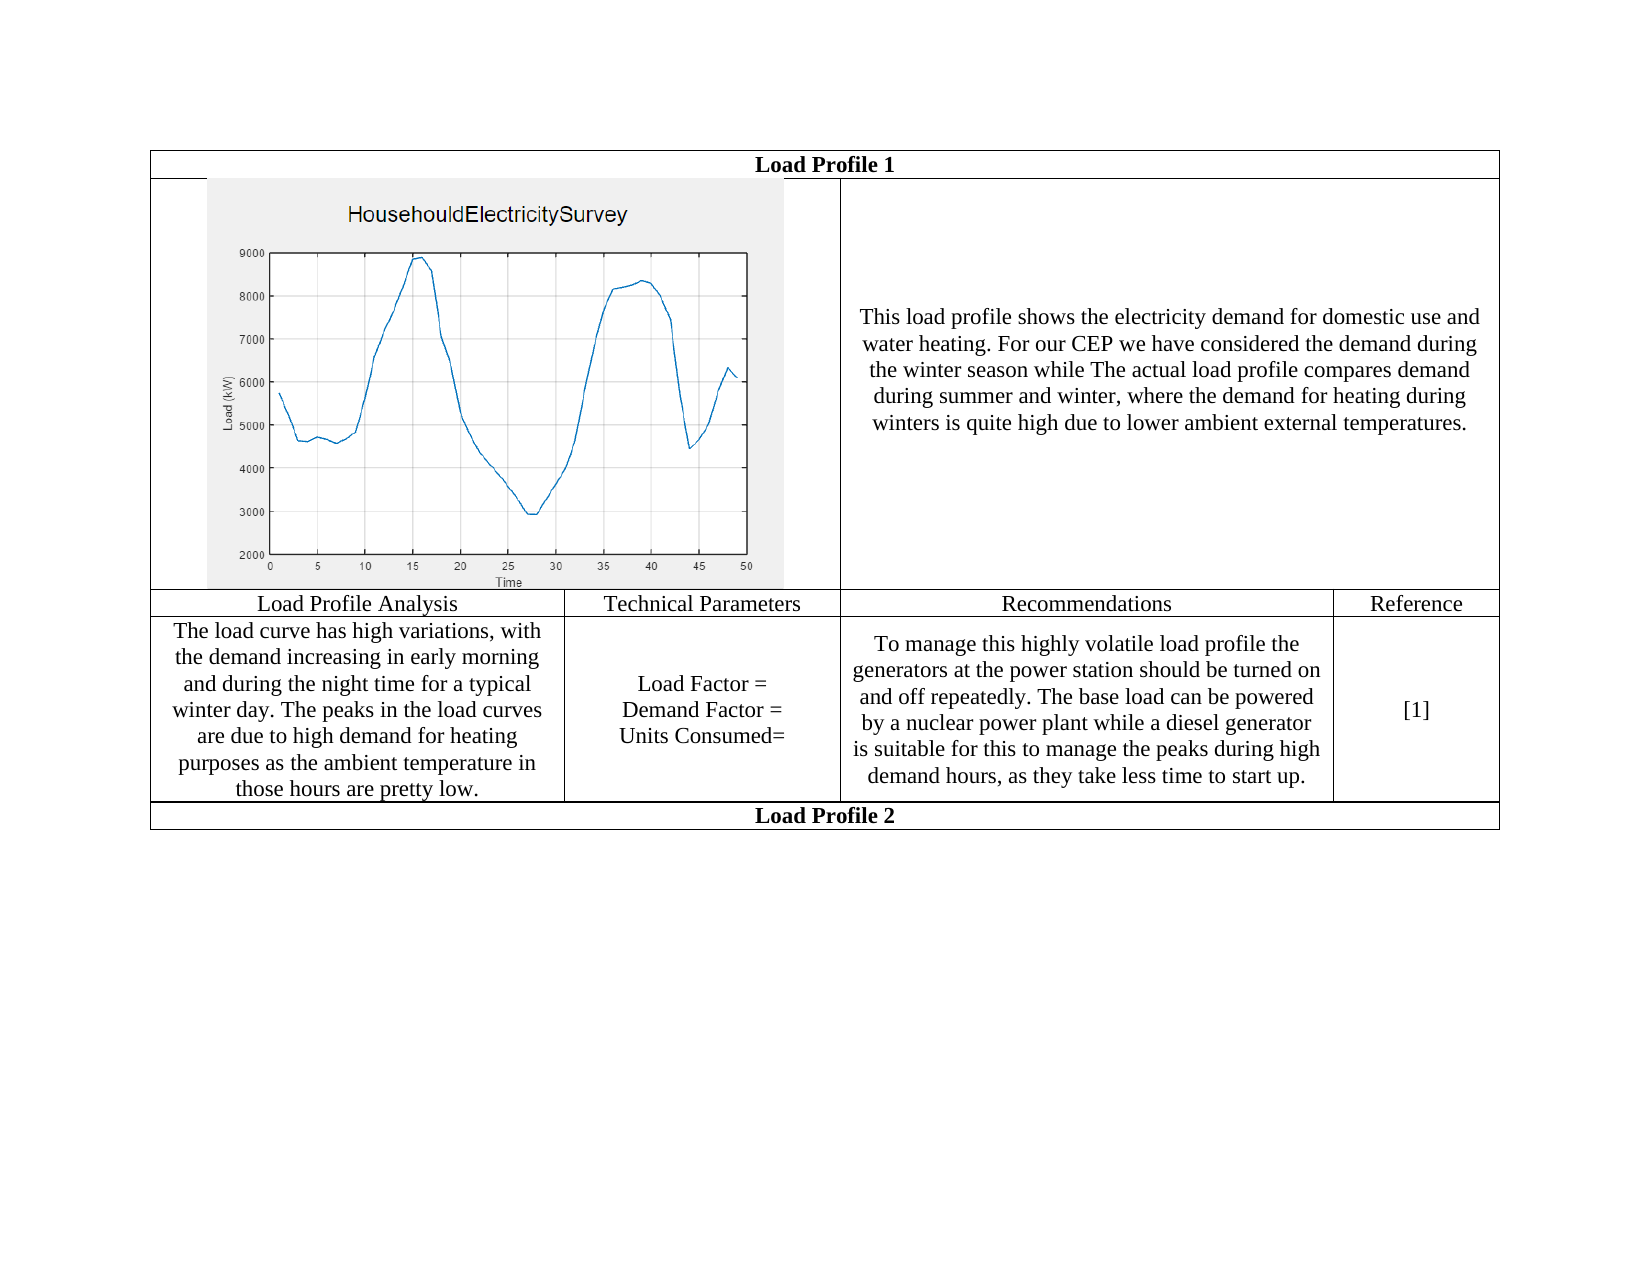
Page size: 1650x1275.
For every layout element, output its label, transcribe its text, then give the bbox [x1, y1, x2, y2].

table_cell [1] [1334, 617, 1499, 801]
table_cell Technical Parameters [565, 590, 840, 616]
table_cell To manage this highly volatile load profile the generators at the power station should be turned on and off repeatedly. The base load can be powered by a nuclear power plant while a diesel generator is suitable for this to manage the peaks during high demand hours, as they take less time to start up. [841, 617, 1333, 801]
table_cell Load Profile Analysis [151, 590, 564, 616]
table_cell [151, 179, 207, 588]
table_header Load Profile 1 [151, 151, 1499, 177]
table_cell The load curve has high variations, with the demand increasing in early morning and during the night time for a typical winter day. The peaks in the load curves are due to high demand for heating purposes as the ambient temperature in those hours are pretty low. [151, 617, 564, 801]
table_cell Recommendations [841, 590, 1333, 616]
picture [207, 178, 784, 589]
table_cell Load Profile 2 [151, 803, 1499, 829]
table_cell This load profile shows the electricity demand for domestic use and water heating. For our CEP we have considered the demand during the winter season while The actual load profile compares demand during summer and winter, where the demand for heating during winters is quite high due to lower ambient external temperatures. [841, 179, 1499, 588]
table_cell Reference [1334, 590, 1499, 616]
table_cell [784, 179, 840, 588]
table_cell Load Factor = Demand Factor = Units Consumed= [565, 617, 840, 801]
